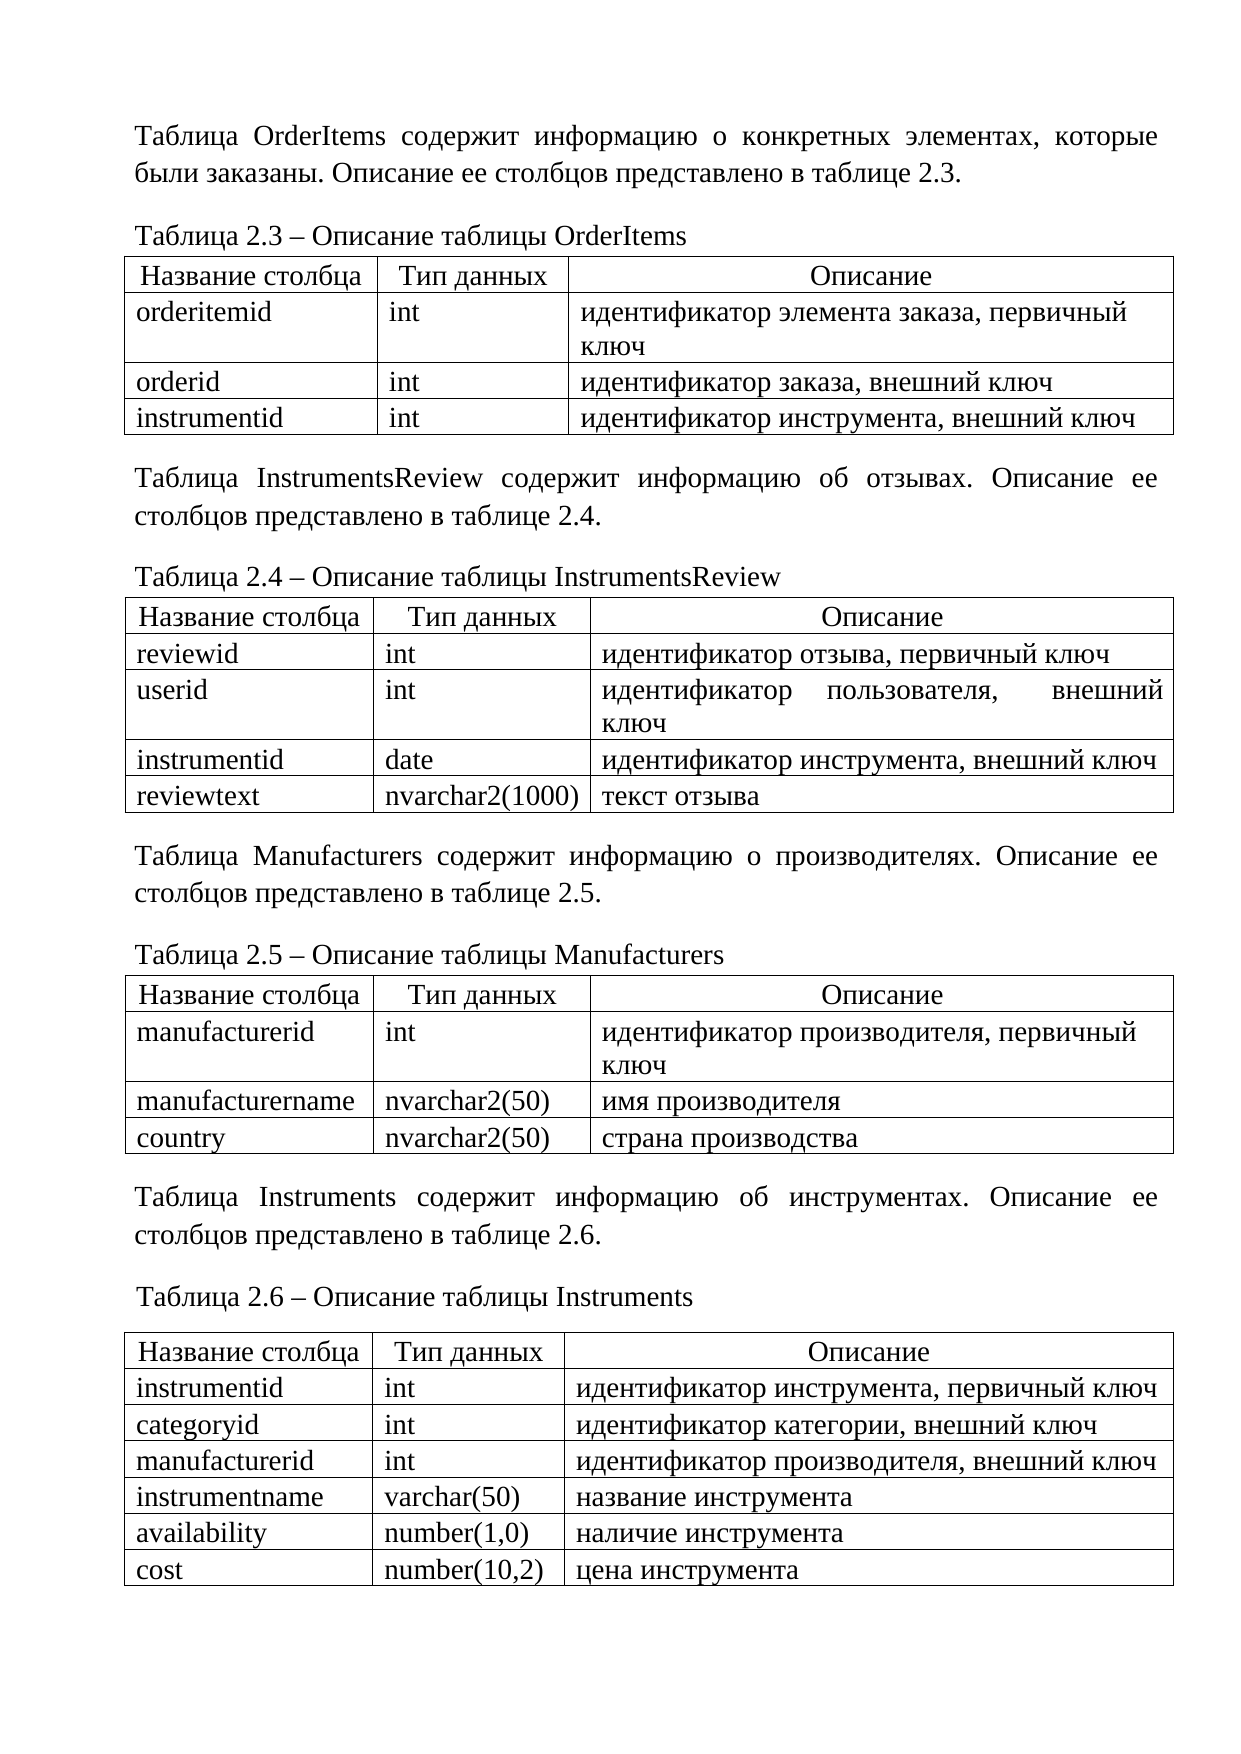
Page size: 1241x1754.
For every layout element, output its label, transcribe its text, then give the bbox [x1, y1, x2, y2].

table_cell наличие инструмента [565, 1514, 1173, 1549]
text Таблица 2.6 – Описание таблицы Instruments [136, 1279, 1181, 1312]
table_cell int [378, 293, 568, 362]
table_cell идентификатор пользователя, внешний ключ [591, 670, 1173, 739]
table_header Тип данных [374, 598, 590, 633]
table_header Название столбца [125, 1333, 372, 1368]
table_cell nvarchar2(50) [374, 1118, 590, 1153]
table_cell int [378, 363, 568, 398]
table_cell идентификатор производителя, первичный ключ [591, 1012, 1173, 1081]
table_cell идентификатор производителя, внешний ключ [565, 1441, 1173, 1477]
table_cell manufacturerid [126, 1012, 373, 1081]
table_header Тип данных [378, 257, 568, 292]
text Таблица InstrumentsReview содержит информацию об отзывах. Описание ее столбцов представлено в таблице 2.4. [134, 460, 1159, 531]
table_cell int [374, 670, 590, 739]
table_cell userid [126, 670, 373, 739]
table_cell instrumentname [125, 1478, 372, 1513]
text Таблица Instruments содержит информацию об инструментах. Описание ее столбцов представлено в таблице 2.6. [134, 1179, 1159, 1250]
table_header Название столбца [125, 257, 377, 292]
table_cell текст отзыва [591, 776, 1173, 812]
table_cell идентификатор категории, внешний ключ [565, 1405, 1173, 1440]
table_cell cost [125, 1550, 372, 1585]
table_header Описание [565, 1333, 1173, 1368]
table_cell идентификатор инструмента, внешний ключ [591, 740, 1173, 775]
table_cell date [374, 740, 590, 775]
text Таблица OrderItems содержит информацию о конкретных элементах, которые были заказаны. Описание ее столбцов представлено в таблице 2.3. [134, 118, 1159, 189]
table_cell orderitemid [125, 293, 377, 362]
table_cell идентификатор отзыва, первичный ключ [591, 634, 1173, 669]
table_header Тип данных [373, 1333, 564, 1368]
text Таблица 2.4 – Описание таблицы InstrumentsReview [134, 559, 1159, 593]
table_cell nvarchar2(50) [374, 1082, 590, 1117]
table_cell название инструмента [565, 1478, 1173, 1513]
table_cell number(10,2) [373, 1550, 564, 1585]
table_cell availability [125, 1514, 372, 1549]
table_header Тип данных [374, 976, 590, 1011]
table_cell orderid [125, 363, 377, 398]
table_cell instrumentid [125, 1369, 372, 1404]
table_header Описание [591, 976, 1173, 1011]
text Таблица Manufacturers содержит информацию о производителях. Описание ее столбцов представлено в таблице 2.5. [134, 838, 1159, 909]
table_cell reviewid [126, 634, 373, 669]
table_header Название столбца [126, 976, 373, 1011]
table_cell manufacturerid [125, 1441, 372, 1477]
table_cell int [373, 1441, 564, 1477]
table_cell int [378, 399, 568, 434]
text Таблица 2.5 – Описание таблицы Manufacturers [134, 937, 1159, 971]
table_cell country [126, 1118, 373, 1153]
table_cell nvarchar2(1000) [374, 776, 590, 812]
table_cell цена инструмента [565, 1550, 1173, 1585]
table_cell идентификатор элемента заказа, первичный ключ [569, 293, 1173, 362]
table_cell reviewtext [126, 776, 373, 812]
table_cell instrumentid [125, 399, 377, 434]
table_cell идентификатор инструмента, внешний ключ [569, 399, 1173, 434]
table_cell имя производителя [591, 1082, 1173, 1117]
table_header Название столбца [126, 598, 373, 633]
text Таблица 2.3 – Описание таблицы OrderItems [134, 218, 1159, 252]
table_cell manufacturername [126, 1082, 373, 1117]
table_cell int [374, 1012, 590, 1081]
table_header Описание [569, 257, 1173, 292]
table_cell int [373, 1369, 564, 1404]
table_cell страна производства [591, 1118, 1173, 1153]
table_cell varchar(50) [373, 1478, 564, 1513]
table_cell categoryid [125, 1405, 372, 1440]
table_cell int [374, 634, 590, 669]
table_cell идентификатор заказа, внешний ключ [569, 363, 1173, 398]
table_cell instrumentid [126, 740, 373, 775]
table_cell int [373, 1405, 564, 1440]
table_cell идентификатор инструмента, первичный ключ [565, 1369, 1173, 1404]
table_cell number(1,0) [373, 1514, 564, 1549]
table_header Описание [591, 598, 1173, 633]
